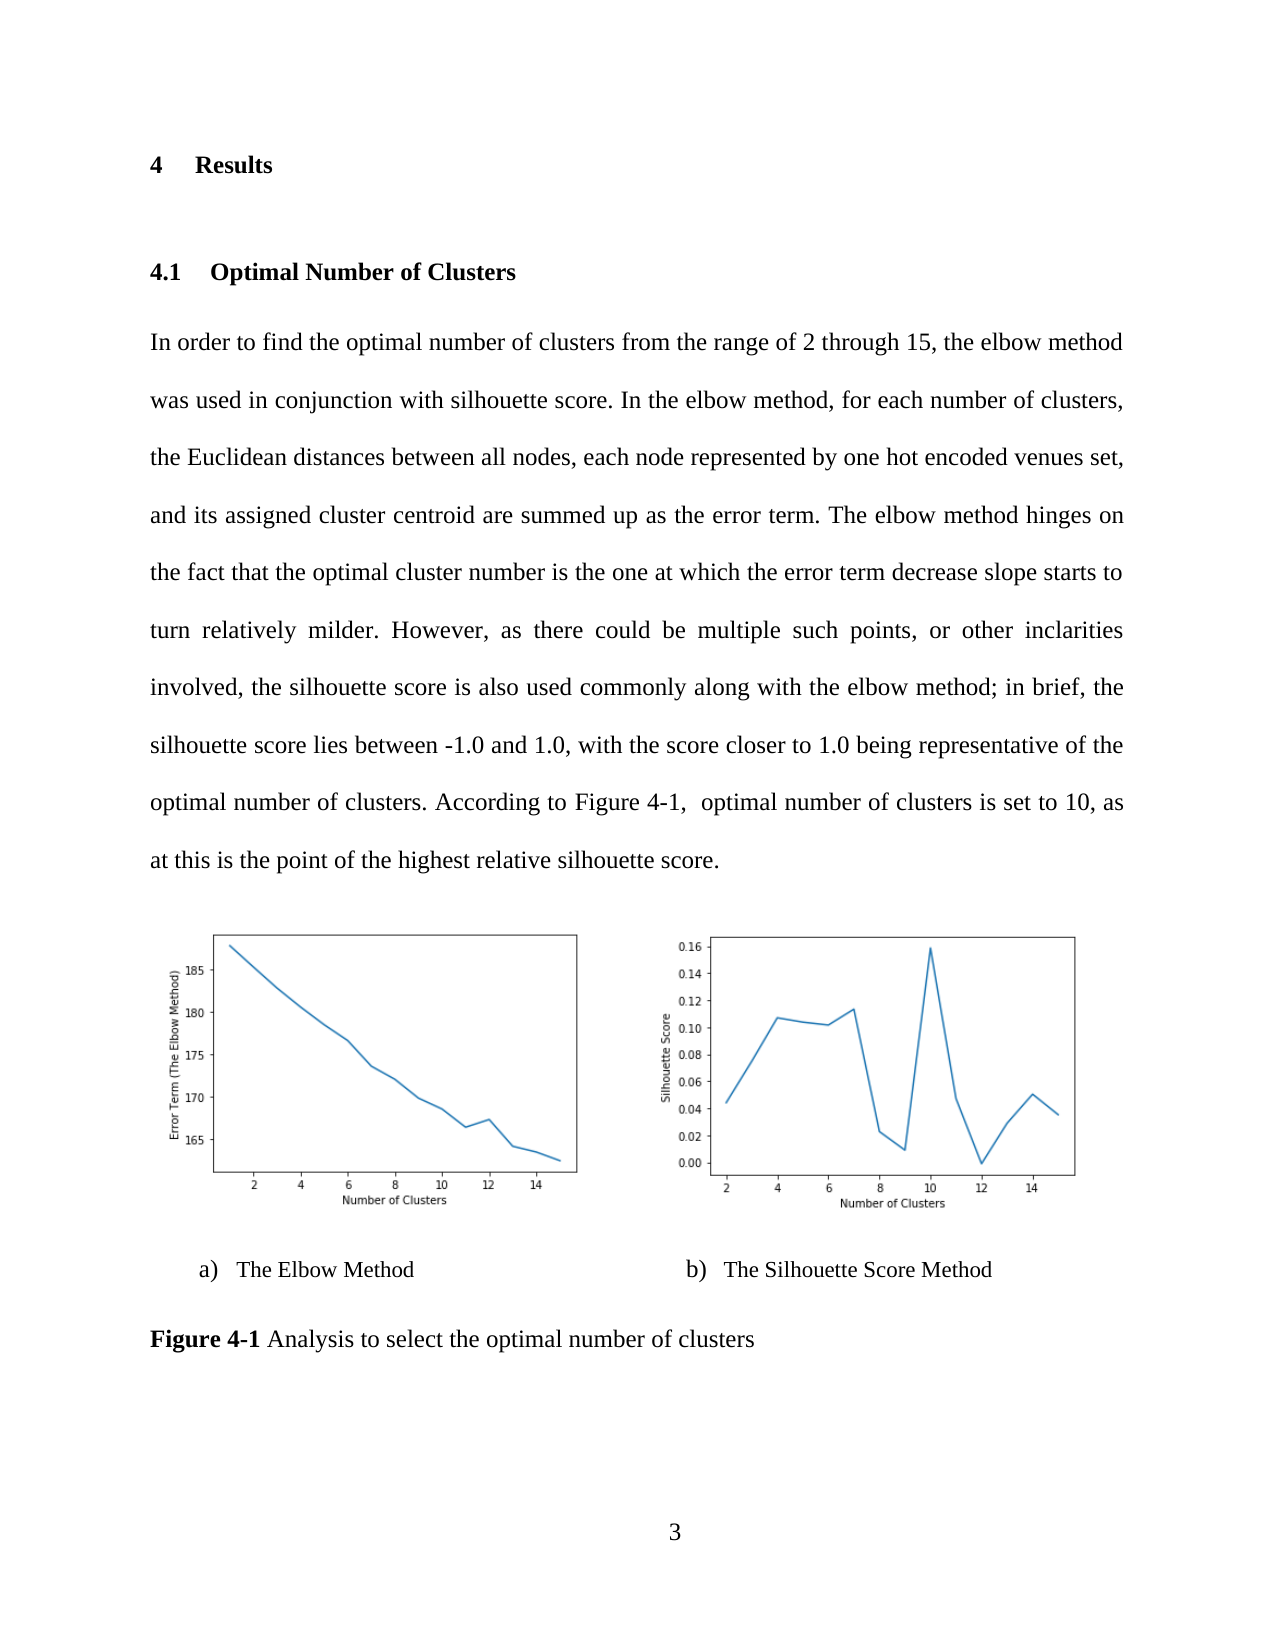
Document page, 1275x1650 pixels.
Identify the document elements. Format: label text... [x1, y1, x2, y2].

text Figure ‎4-1 Analysis to select the optimal number of clusters [150, 1324, 1125, 1352]
table_header The Elbow Method [150, 915, 637, 1324]
subtitle Optimal Number of Clusters [150, 257, 1125, 286]
text In order to find the optimal number of clusters from the range of 2 through 15, the elbow method was used in conjunction with silhouette score. In the elbow method, for each number of clusters, the Euclidean distances between all nodes, each node represented by one hot encoded venues set, and its assigned cluster centroid are summed up as the error term. The elbow method hinges on the fact that the optimal cluster number is the one at which the error term decrease slope starts to turn relatively milder. However, as there could be multiple such points, or other inclarities involved, the silhouette score is also used commonly along with the elbow method; in brief, the silhouette score lies between -1.0 and 1.0, with the score closer to 1.0 being representative of the optimal number of clusters. According to Figure ‎4-1, optimal number of clusters is set to 10, as at this is the point of the highest relative silhouette score. [150, 327, 1125, 874]
subtitle Results [150, 150, 1125, 179]
picture [161, 927, 598, 1213]
table_header The Silhouette Score Method [637, 915, 1124, 1324]
picture [648, 927, 1105, 1213]
